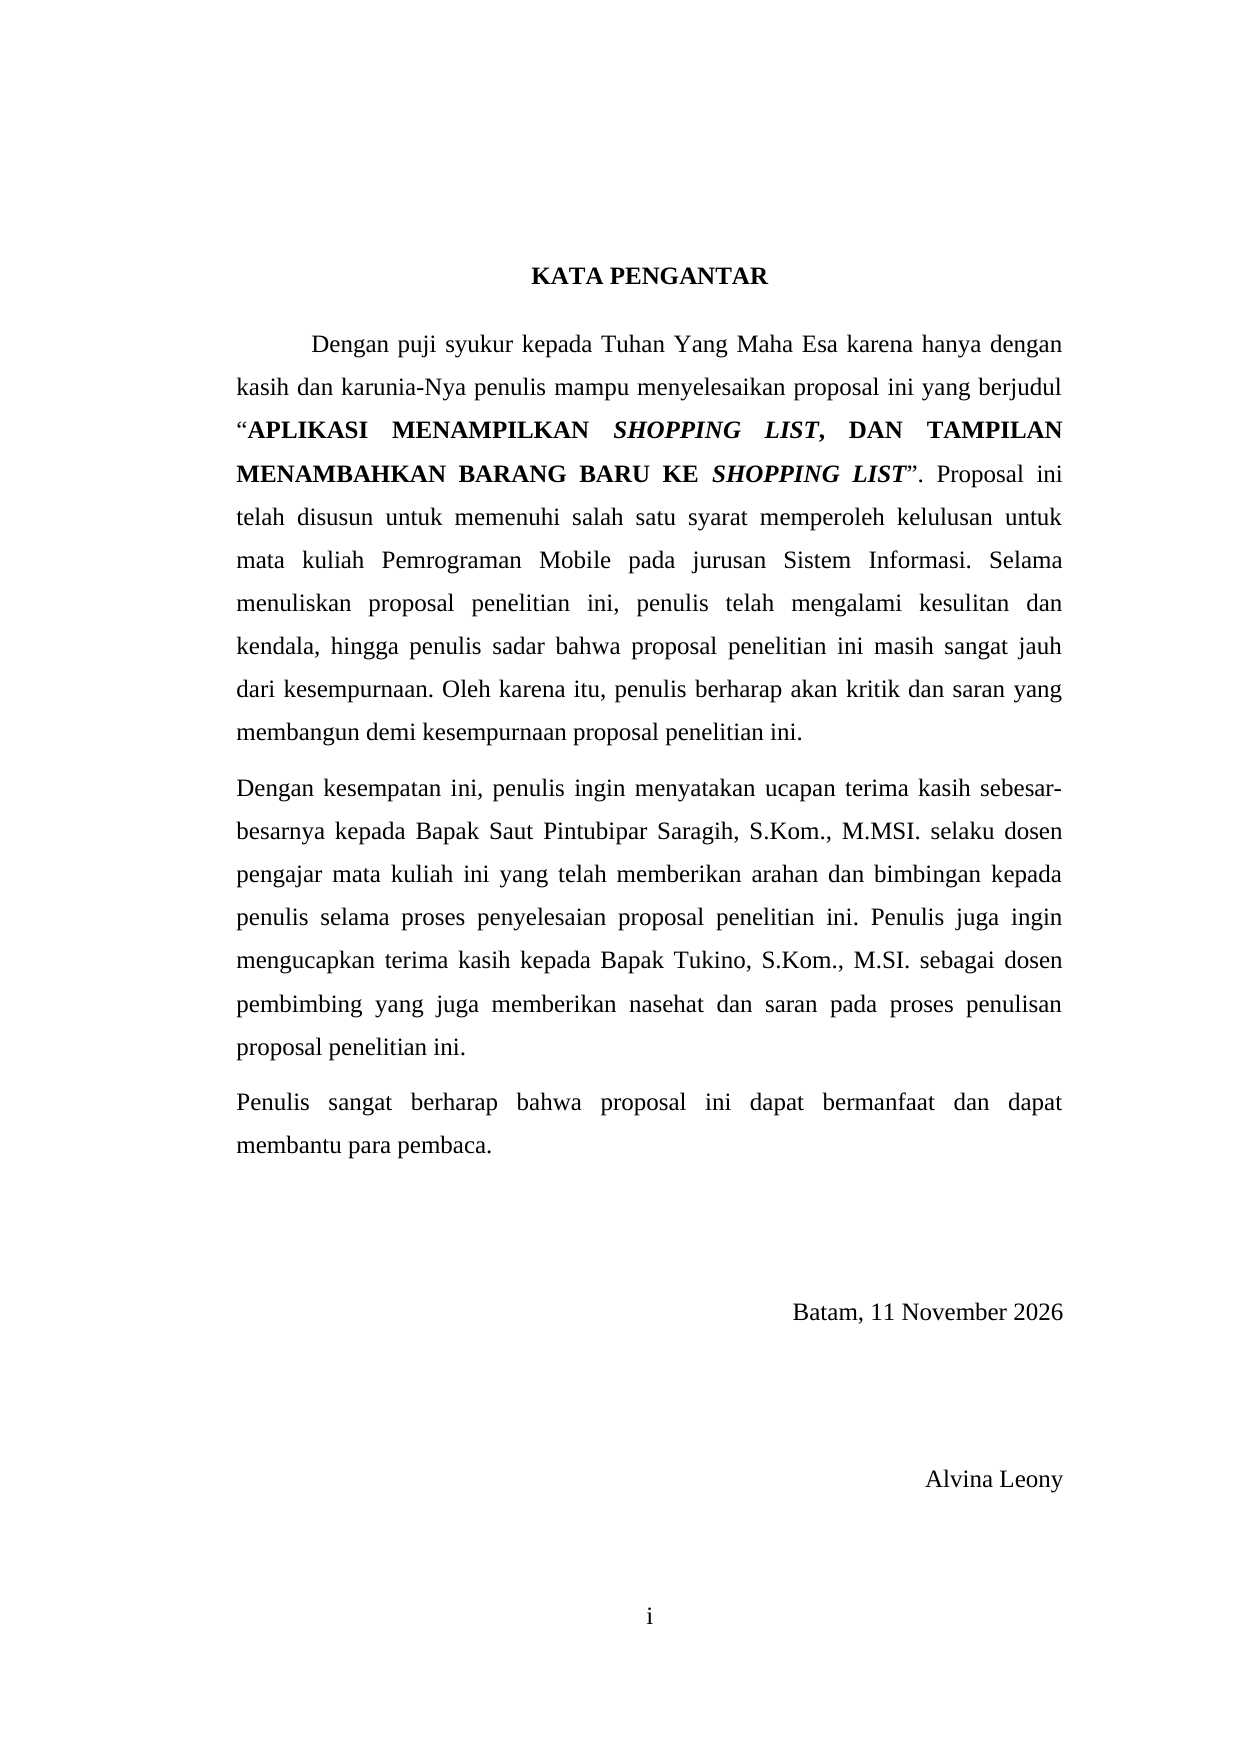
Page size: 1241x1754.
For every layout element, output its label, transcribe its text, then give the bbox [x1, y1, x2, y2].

text Dengan puji syukur kepada Tuhan Yang Maha Esa karena hanya dengan kasih dan karunia-Nya penulis mampu menyelesaikan proposal ini yang berjudul “APLIKASI MENAMPILKAN SHOPPING LIST, DAN TAMPILAN MENAMBAHKAN BARANG BARU KE SHOPPING LIST”. Proposal ini telah disusun untuk memenuhi salah satu syarat memperoleh kelulusan untuk mata kuliah Pemrograman Mobile pada jurusan Sistem Informasi. Selama menuliskan proposal penelitian ini, penulis telah mengalami kesulitan dan kendala, hingga penulis sadar bahwa proposal penelitian ini masih sangat jauh dari kesempurnaan. Oleh karena itu, penulis berharap akan kritik dan saran yang membangun demi kesempurnaan proposal penelitian ini. [236, 329, 1063, 746]
text Alvina Leony [236, 1464, 1063, 1493]
subtitle KATA PENGANTAR [236, 261, 1063, 290]
text Dengan kesempatan ini, penulis ingin menyatakan ucapan terima kasih sebesar-besarnya kepada Bapak Saut Pintubipar Saragih, S.Kom., M.MSI. selaku dosen pengajar mata kuliah ini yang telah memberikan arahan dan bimbingan kepada penulis selama proses penyelesaian proposal penelitian ini. Penulis juga ingin mengucapkan terima kasih kepada Bapak Tukino, S.Kom., M.SI. sebagai dosen pembimbing yang juga memberikan nasehat dan saran pada proses penulisan proposal penelitian ini. [236, 773, 1063, 1061]
text Batam, 9 November 2024 [236, 1297, 1063, 1326]
text Penulis sangat berharap bahwa proposal ini dapat bermanfaat dan dapat membantu para pembaca. [236, 1087, 1063, 1159]
